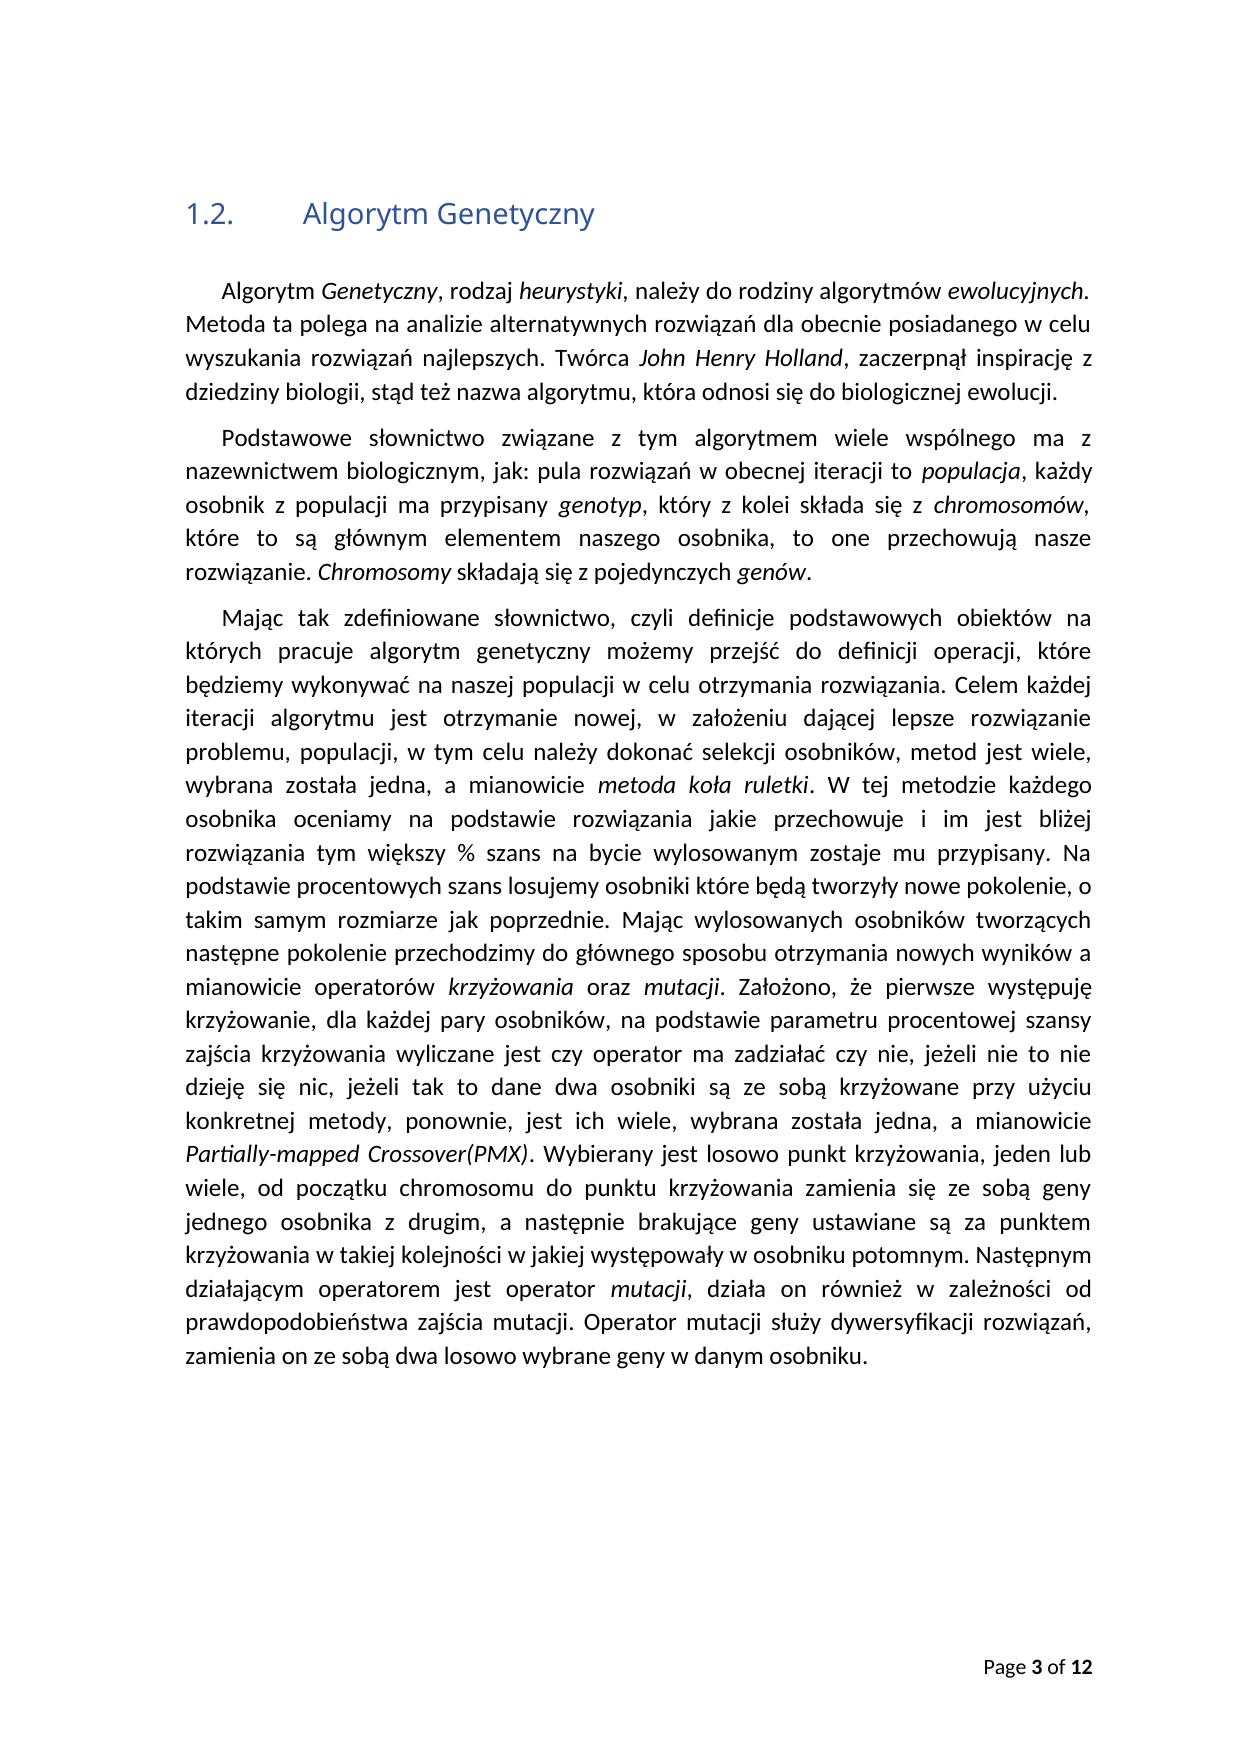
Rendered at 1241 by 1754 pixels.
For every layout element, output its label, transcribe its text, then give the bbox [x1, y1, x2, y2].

text Algorytm Genetyczny, rodzaj heurystyki, należy do rodziny algorytmów ewolucyjnych. Metoda ta polega na analizie alternatywnych rozwiązań dla obecnie posiadanego w celu wyszukania rozwiązań najlepszych. Twórca John Henry Holland, zaczerpnął inspirację z dziedziny biologii, stąd też nazwa algorytmu, która odnosi się do biologicznej ewolucji. [185, 275, 1093, 406]
text Mając tak zdefiniowane słownictwo, czyli definicje podstawowych obiektów na których pracuje algorytm genetyczny możemy przejść do definicji operacji, które będziemy wykonywać na naszej populacji w celu otrzymania rozwiązania. Celem każdej iteracji algorytmu jest otrzymanie nowej, w założeniu dającej lepsze rozwiązanie problemu, populacji, w tym celu należy dokonać selekcji osobników, metod jest wiele, wybrana została jedna, a mianowicie metoda koła ruletki. W tej metodzie każdego osobnika oceniamy na podstawie rozwiązania jakie przechowuje i im jest bliżej rozwiązania tym większy % szans na bycie wylosowanym zostaje mu przypisany. Na podstawie procentowych szans losujemy osobniki które będą tworzyły nowe pokolenie, o takim samym rozmiarze jak poprzednie. Mając wylosowanych osobników tworzących następne pokolenie przechodzimy do głównego sposobu otrzymania nowych wyników a mianowicie operatorów krzyżowania oraz mutacji. Założono, że pierwsze występuję krzyżowanie, dla każdej pary osobników, na podstawie parametru procentowej szansy zajścia krzyżowania wyliczane jest czy operator ma zadziałać czy nie, jeżeli nie to nie dzieję się nic, jeżeli tak to dane dwa osobniki są ze sobą krzyżowane przy użyciu konkretnej metody, ponownie, jest ich wiele, wybrana została jedna, a mianowicie Partially-mapped Crossover(PMX). Wybierany jest losowo punkt krzyżowania, jeden lub wiele, od początku chromosomu do punktu krzyżowania zamienia się ze sobą geny jednego osobnika z drugim, a następnie brakujące geny ustawiane są za punktem krzyżowania w takiej kolejności w jakiej występowały w osobniku potomnym. Następnym działającym operatorem jest operator mutacji, działa on również w zależności od prawdopodobieństwa zajścia mutacji. Operator mutacji służy dywersyfikacji rozwiązań, zamienia on ze sobą dwa losowo wybrane geny w danym osobniku. [185, 602, 1093, 1370]
subtitle Algorytm Genetyczny [185, 193, 1093, 233]
text Podstawowe słownictwo związane z tym algorytmem wiele wspólnego ma z nazewnictwem biologicznym, jak: pula rozwiązań w obecnej iteracji to populacja, każdy osobnik z populacji ma przypisany genotyp, który z kolei składa się z chromosomów, które to są głównym elementem naszego osobnika, to one przechowują nasze rozwiązanie. Chromosomy składają się z pojedynczych genów. [185, 422, 1093, 586]
